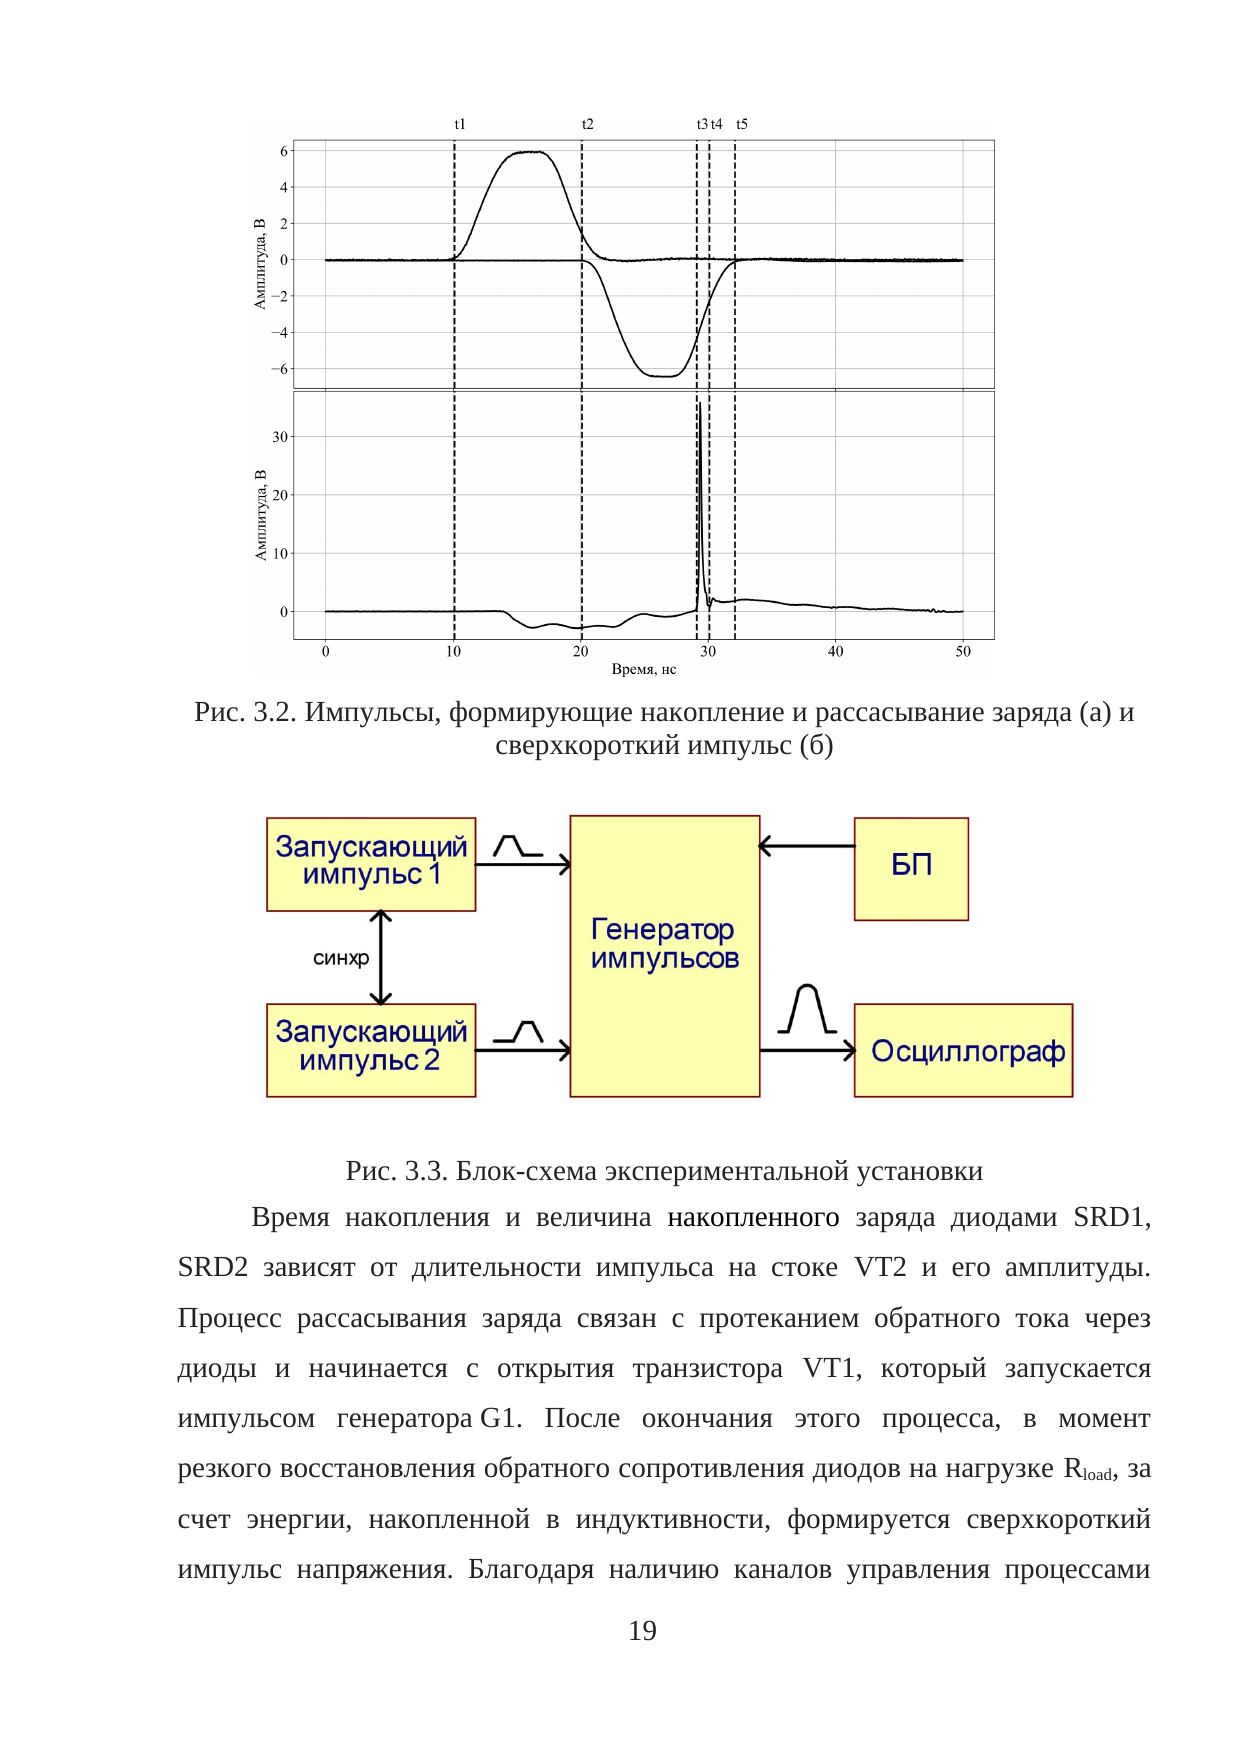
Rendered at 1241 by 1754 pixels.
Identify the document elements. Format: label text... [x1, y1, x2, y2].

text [177, 1199, 1152, 1585]
picture [228, 773, 1101, 1141]
text Рис. 3.2. Импульсы, формирующие накопление и рассасывание заряда (а) и сверхкороткий импульс (б) [177, 694, 1152, 761]
picture [251, 118, 997, 677]
text Рис. 3.3. Блок-схема экспериментальной установки [177, 1153, 1152, 1187]
